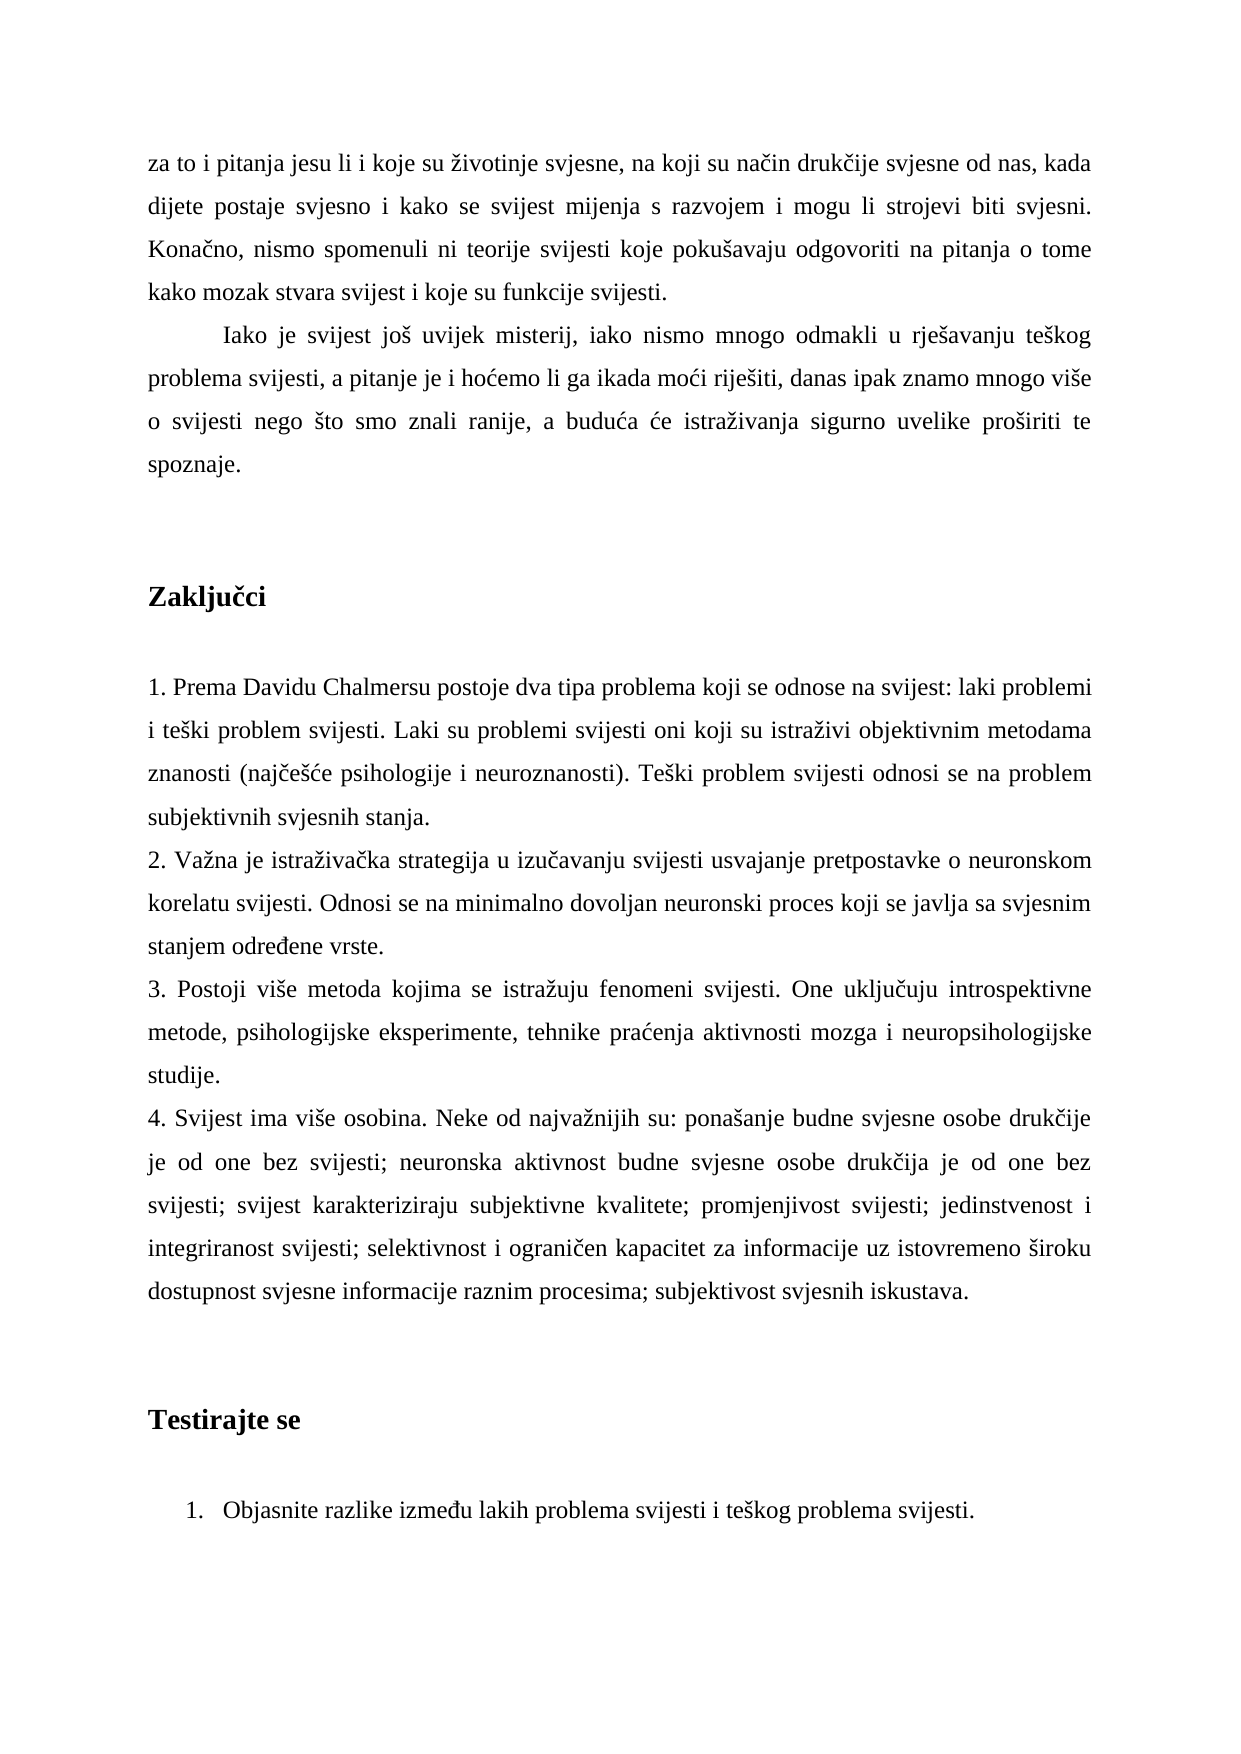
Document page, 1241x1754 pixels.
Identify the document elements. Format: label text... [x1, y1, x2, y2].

text 4. Svijest ima više osobina. Neke od najvažnijih su: ponašanje budne svjesne osobe drukčije je od one bez svijesti; neuronska aktivnost budne svjesne osobe drukčija je od one bez svijesti; svijest karakteriziraju subjektivne kvalitete; promjenjivost svijesti; jedinstvenost i integriranost svijesti; selektivnost i ograničen kapacitet za informacije uz istovremeno široku dostupnost svjesne informacije raznim procesima; subjektivost svjesnih iskustava. [148, 1103, 1093, 1305]
text 1. Prema Davidu Chalmersu postoje dva tipa problema koji se odnose na svijest: laki problemi i teški problem svijesti. Laki su problemi svijesti oni koji su istraživi objektivnim metodama znanosti (najčešće psihologije i neuroznanosti). Teški problem svijesti odnosi se na problem subjektivnih svjesnih stanja. [148, 672, 1093, 830]
text 3. Postoji više metoda kojima se istražuju fenomeni svijesti. One uključuju introspektivne metode, psihologijske eksperimente, tehnike praćenja aktivnosti mozga i neuropsihologijske studije. [148, 974, 1093, 1089]
list Objasnite razlike između lakih problema svijesti i teškog problema svijesti. [185, 1495, 1093, 1524]
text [148, 148, 1093, 306]
text Testirajte se [148, 1402, 1093, 1435]
text Iako je svijest još uvijek misterij, iako nismo mnogo odmakli u rješavanju teškog problema svijesti, a pitanje je i hoćemo li ga ikada moći riješiti, danas ipak znamo mnogo više o svijesti nego što smo znali ranije, a buduća će istraživanja sigurno uvelike proširiti te spoznaje. [148, 320, 1093, 478]
text 2. Važna je istraživačka strategija u izučavanju svijesti usvajanje pretpostavke o neuronskom korelatu svijesti. Odnosi se na minimalno dovoljan neuronski proces koji se javlja sa svjesnim stanjem određene vrste. [148, 845, 1093, 960]
text Zaključci [148, 579, 1093, 612]
